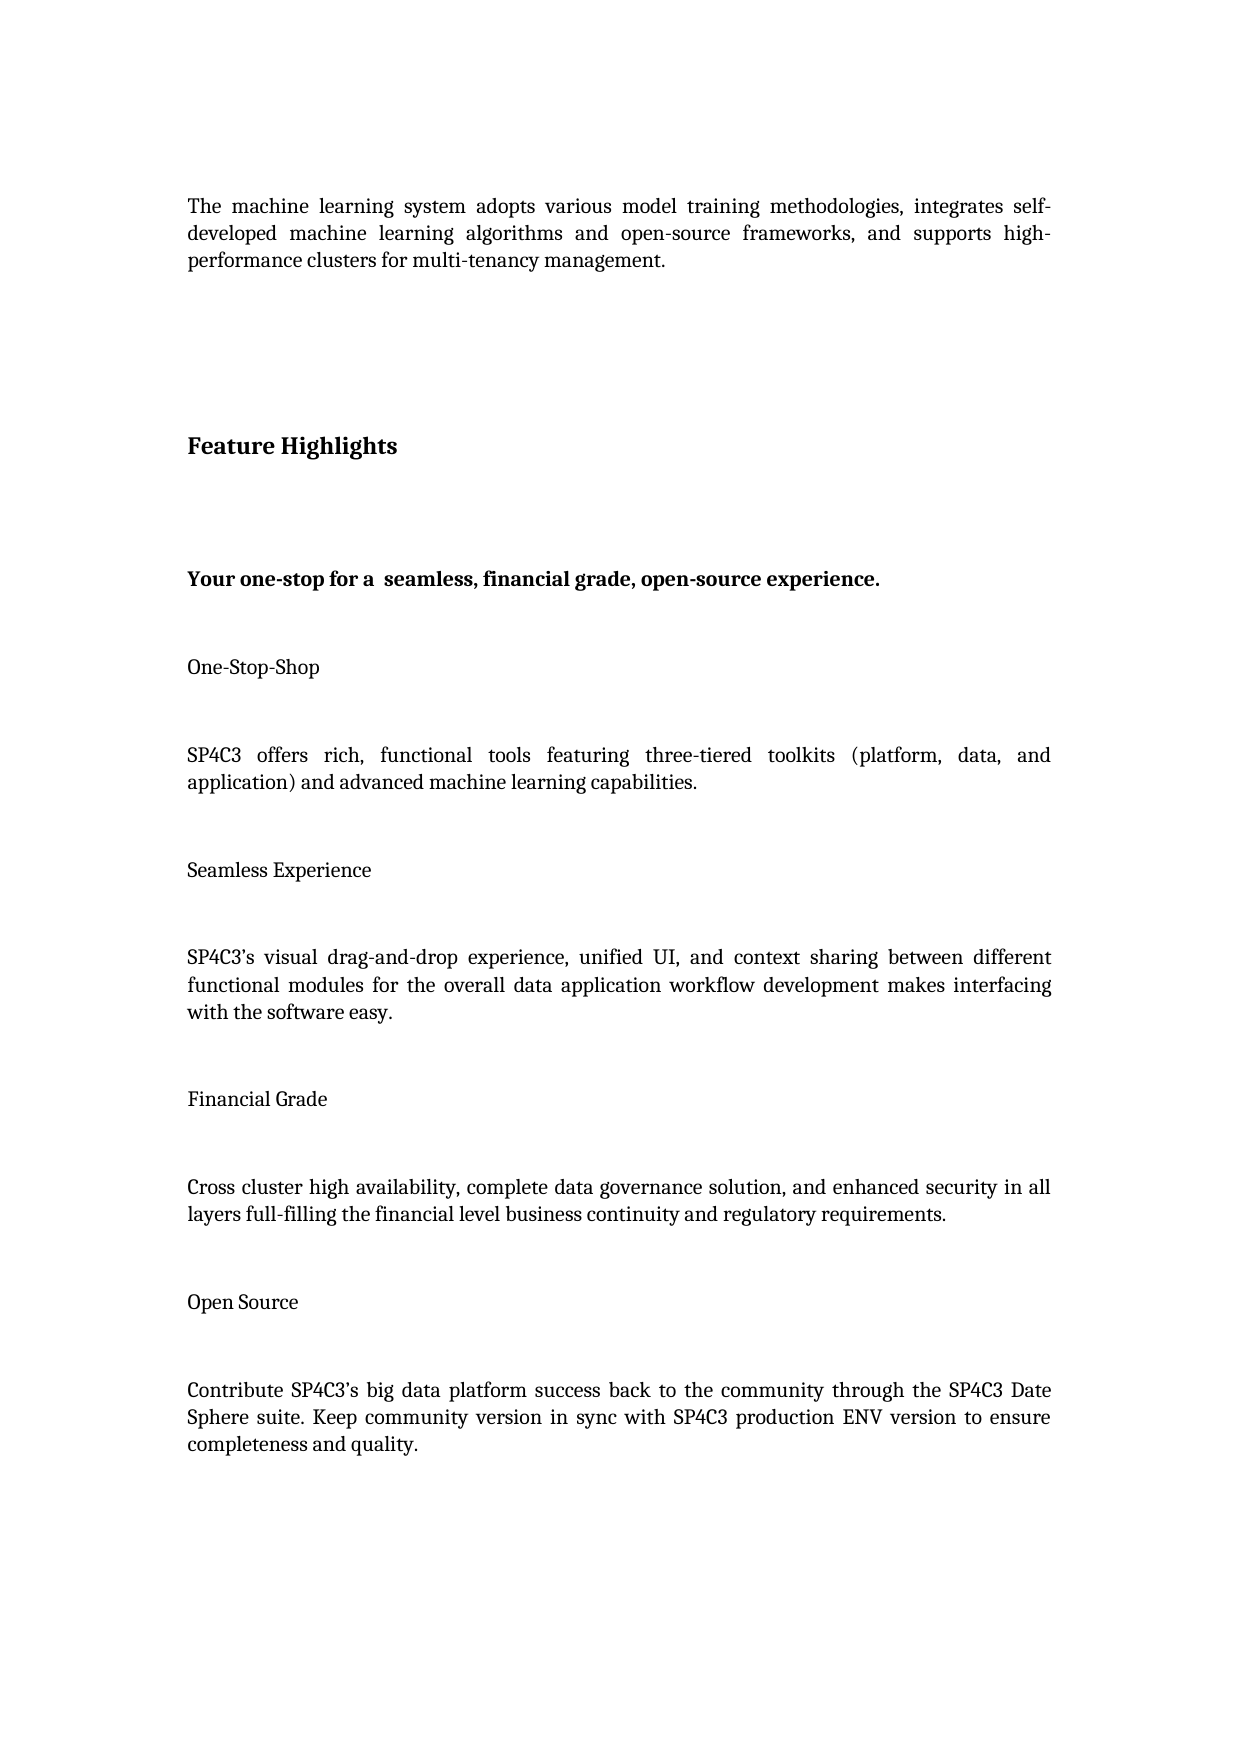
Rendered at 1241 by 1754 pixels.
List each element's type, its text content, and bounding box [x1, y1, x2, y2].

text Contribute SP4C3’s big data platform success back to the community through the SP4C3 Date Sphere suite. Keep community version in sync with SP4C3 production ENV version to ensure completeness and quality. [187, 1377, 1053, 1457]
text Your one-stop for a seamless, financial grade, open-source experience. [187, 567, 1053, 592]
text SP4C3 offers rich, functional tools featuring three-tiered toolkits (platform, data, and application) and advanced machine learning capabilities. [187, 742, 1053, 795]
subtitle Feature Highlights [187, 432, 1053, 461]
text One-Stop-Shop [187, 655, 1053, 680]
text Seamless Experience [187, 857, 1053, 883]
text Financial Grade [187, 1087, 1053, 1112]
text The machine learning system adopts various model training methodologies, integrates self-developed machine learning algorithms and open-source frameworks, and supports high-performance clusters for multi-tenancy management. [187, 194, 1053, 273]
text Cross cluster high availability, complete data governance solution, and enhanced security in all layers full-filling the financial level business continuity and regulatory requirements. [187, 1175, 1053, 1227]
text SP4C3’s visual drag-and-drop experience, unified UI, and context sharing between different functional modules for the overall data application workflow development makes interfacing with the software easy. [187, 945, 1053, 1025]
text Open Source [187, 1290, 1053, 1315]
